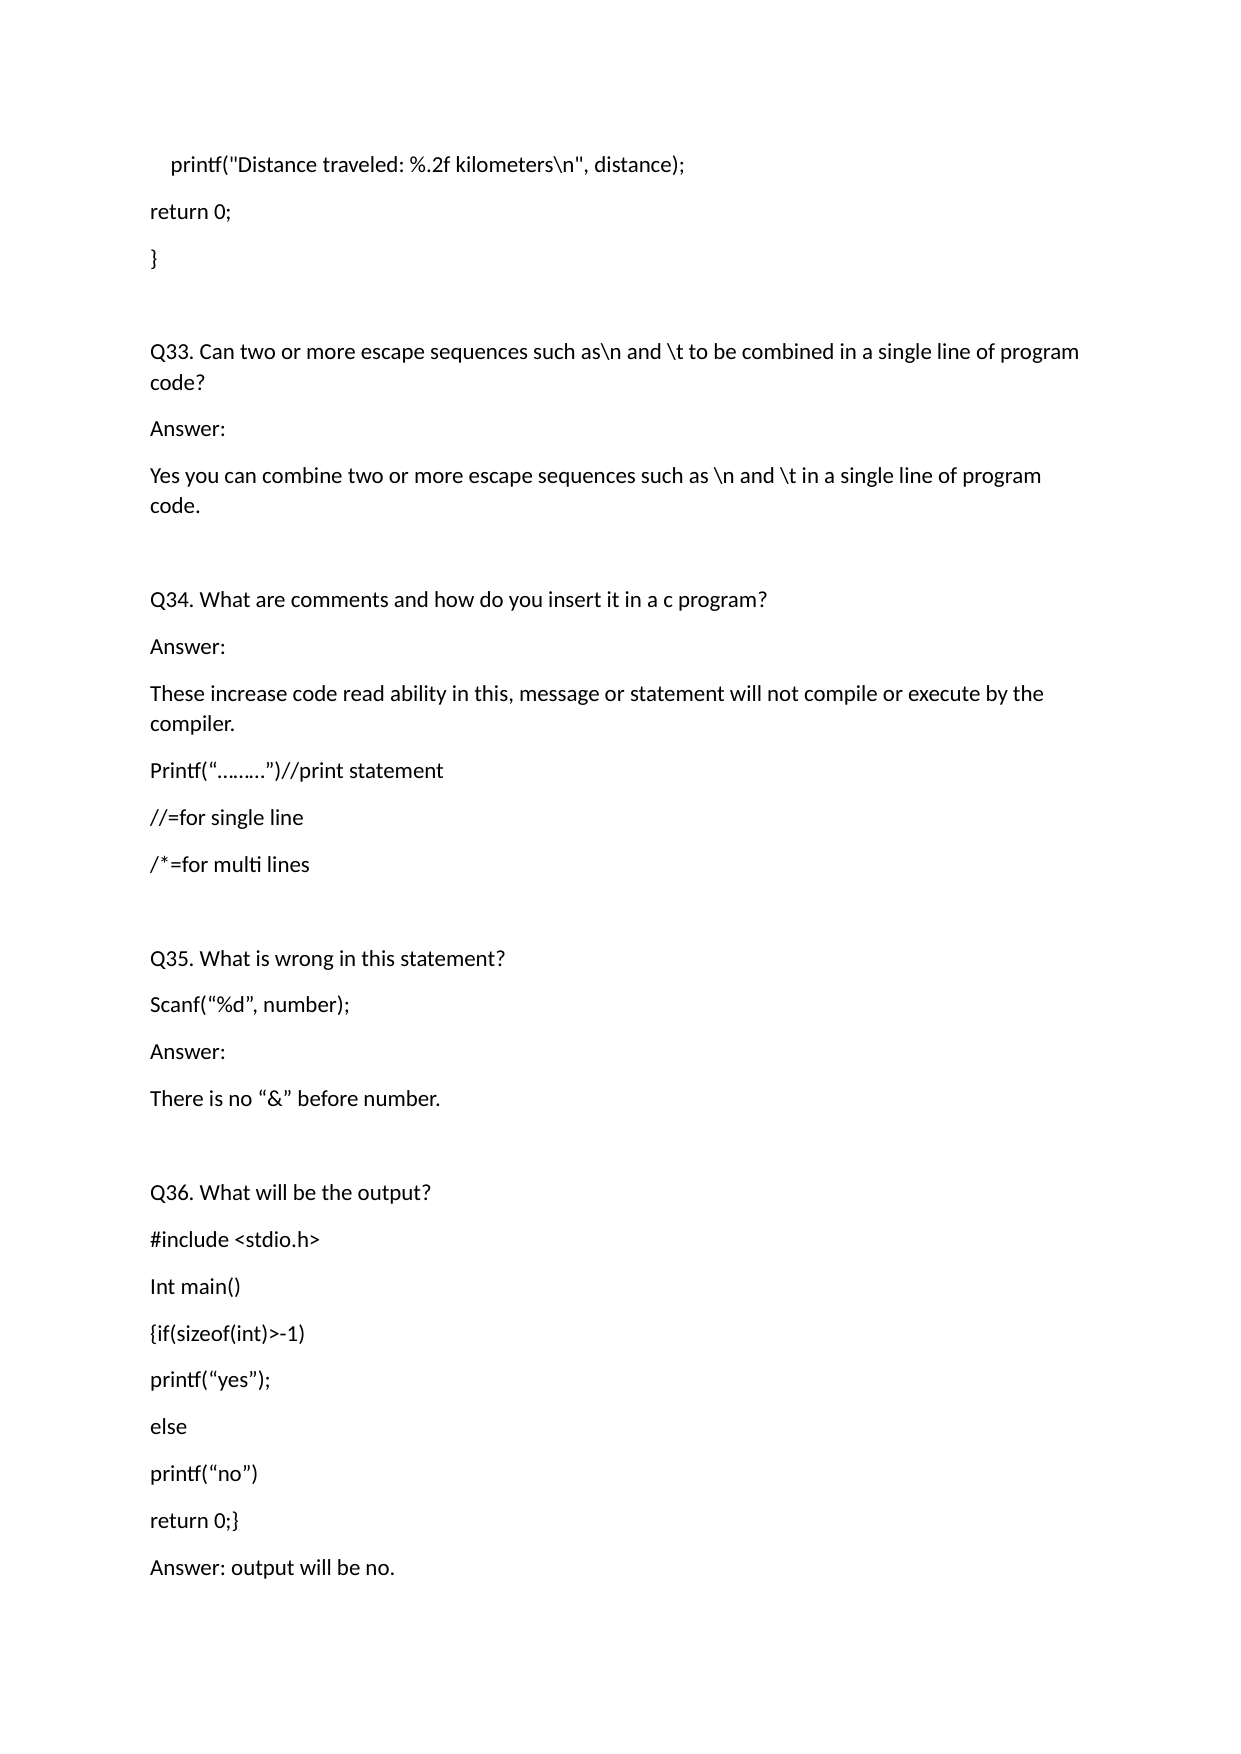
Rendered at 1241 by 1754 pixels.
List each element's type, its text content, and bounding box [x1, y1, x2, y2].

text Answer: [150, 414, 1090, 443]
text Q33. Can two or more escape sequences such as\n and \t to be combined in a single line of program code? [150, 337, 1090, 396]
text Answer: [150, 1037, 1090, 1066]
text return 0;} [150, 1506, 1090, 1534]
text //=for single line [150, 803, 1090, 831]
text There is no “&” before number. [150, 1084, 1090, 1112]
text Scanf(“%d”, number); [150, 991, 1090, 1019]
text Q36. What will be the output? [150, 1178, 1090, 1206]
text Q35. What is wrong in this statement? [150, 944, 1090, 972]
text Answer: [150, 632, 1090, 660]
text These increase code read ability in this, message or statement will not compile or execute by the compiler. [150, 679, 1090, 737]
text Q34. What are comments and how do you insert it in a c program? [150, 585, 1090, 613]
text printf(“no”) [150, 1459, 1090, 1487]
text return 0; [150, 197, 1090, 225]
text /*=for multi lines [150, 850, 1090, 878]
text printf("Distance traveled: %.2f kilometers\n", distance); [150, 150, 1090, 178]
text #include <stdio.h> [150, 1225, 1090, 1253]
text } [150, 244, 1090, 272]
text Answer: output will be no. [150, 1553, 1090, 1581]
text else [150, 1412, 1090, 1441]
text Int main() [150, 1272, 1090, 1300]
text printf(“yes”); [150, 1366, 1090, 1394]
text {if(sizeof(int)>-1) [150, 1319, 1090, 1347]
text Yes you can combine two or more escape sequences such as \n and \t in a single line of program code. [150, 461, 1090, 520]
text Printf(“………”)//print statement [150, 756, 1090, 784]
